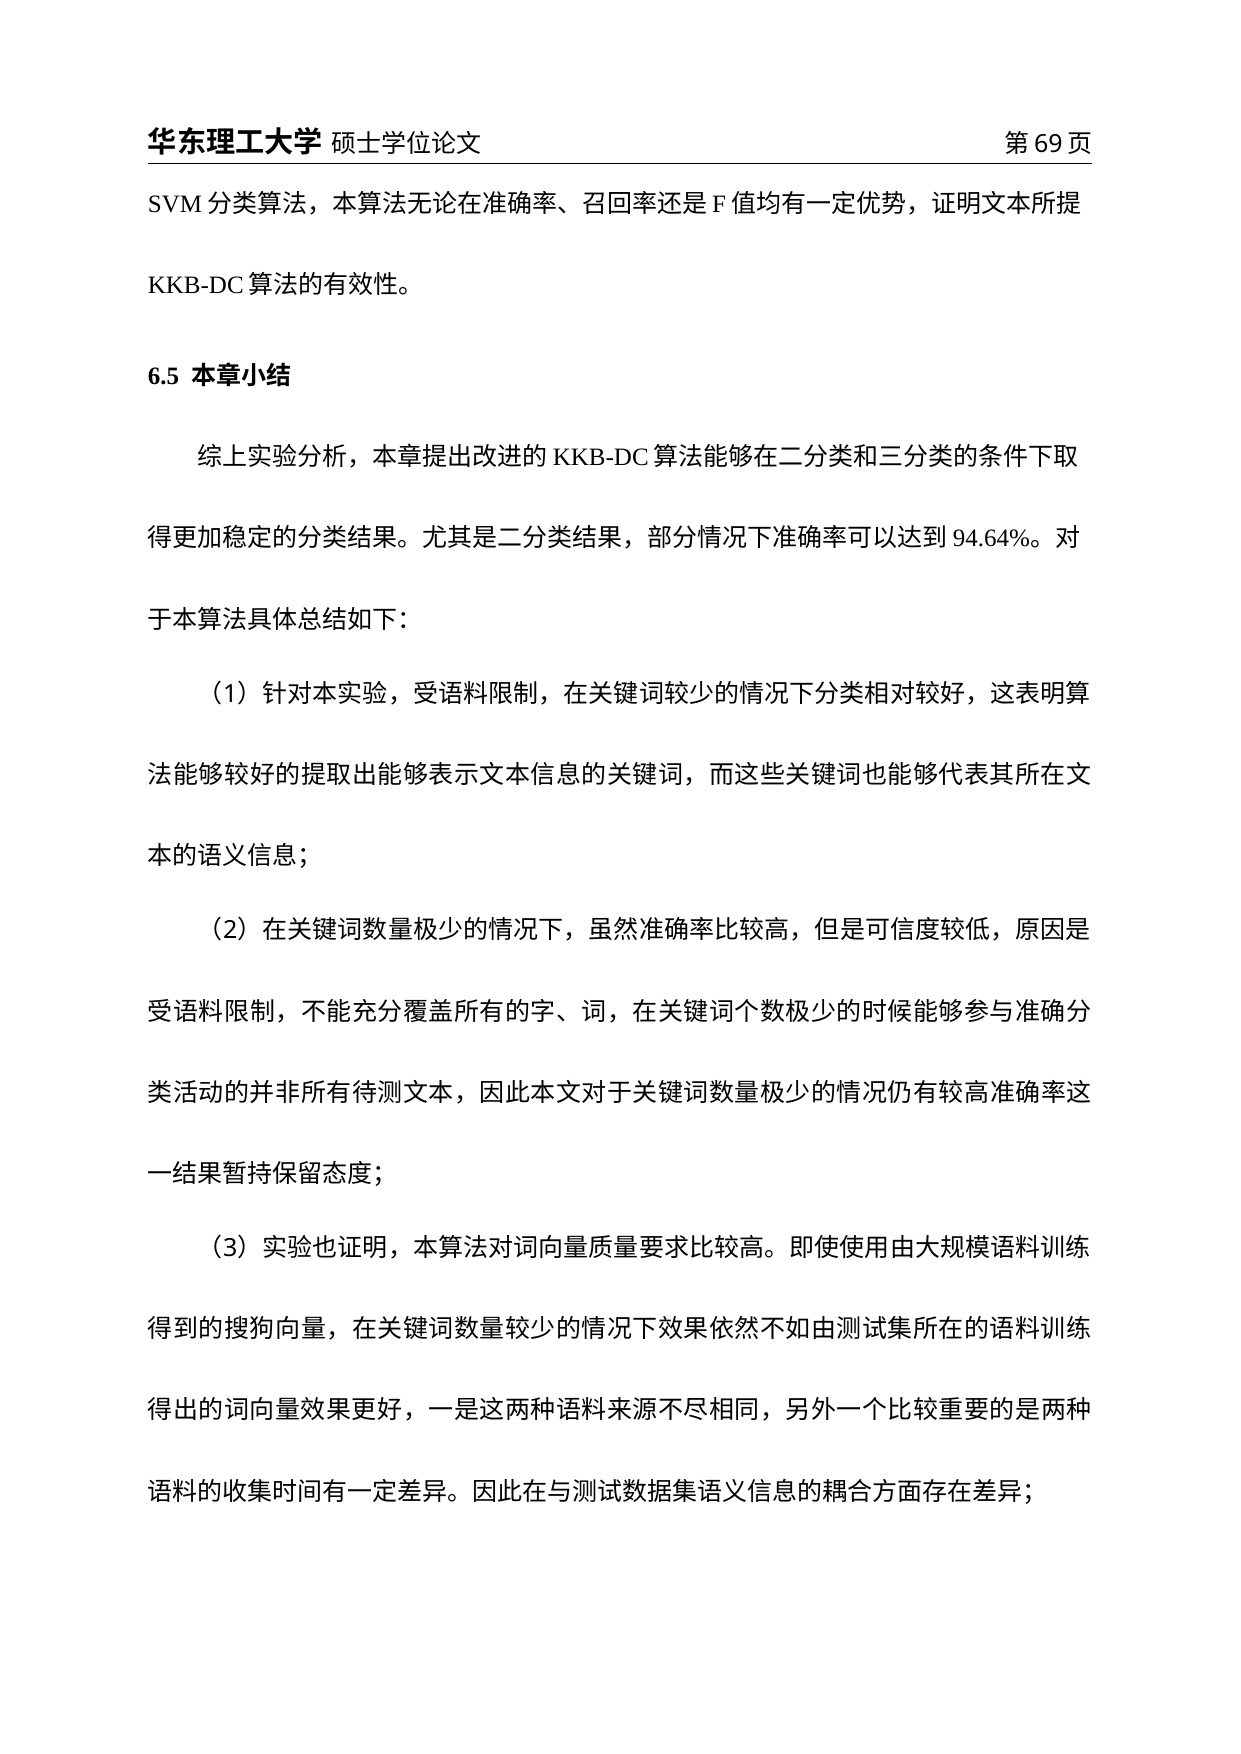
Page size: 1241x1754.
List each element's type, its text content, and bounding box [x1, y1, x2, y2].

text （2）在关键词数量极少的情况下，虽然准确率比较高，但是可信度较低，原因是受语料限制，不能充分覆盖所有的字、词，在关键词个数极少的时候能够参与准确分类活动的并非所有待测文本，因此本文对于关键词数量极少的情况仍有较高准确率这一结果暂持保留态度； [148, 895, 1092, 1204]
text 综上实验分析，本章提出改进的KKB-DC算法能够在二分类和三分类的条件下取得更加稳定的分类结果。尤其是二分类结果，部分情况下准确率可以达到94.64%。对于本算法具体总结如下： [148, 422, 1092, 650]
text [148, 169, 1092, 316]
text （3）实验也证明，本算法对词向量质量要求比较高。即使使用由大规模语料训练得到的搜狗向量，在关键词数量较少的情况下效果依然不如由测试集所在的语料训练得出的词向量效果更好，一是这两种语料来源不尽相同，另外一个比较重要的是两种语料的收集时间有一定差异。因此在与测试数据集语义信息的耦合方面存在差异； [148, 1213, 1092, 1522]
text （1）针对本实验，受语料限制，在关键词较少的情况下分类相对较好，这表明算法能够较好的提取出能够表示文本信息的关键词，而这些关键词也能够代表其所在文本的语义信息； [148, 659, 1092, 886]
subtitle 6.5 本章小结 [148, 341, 1092, 406]
